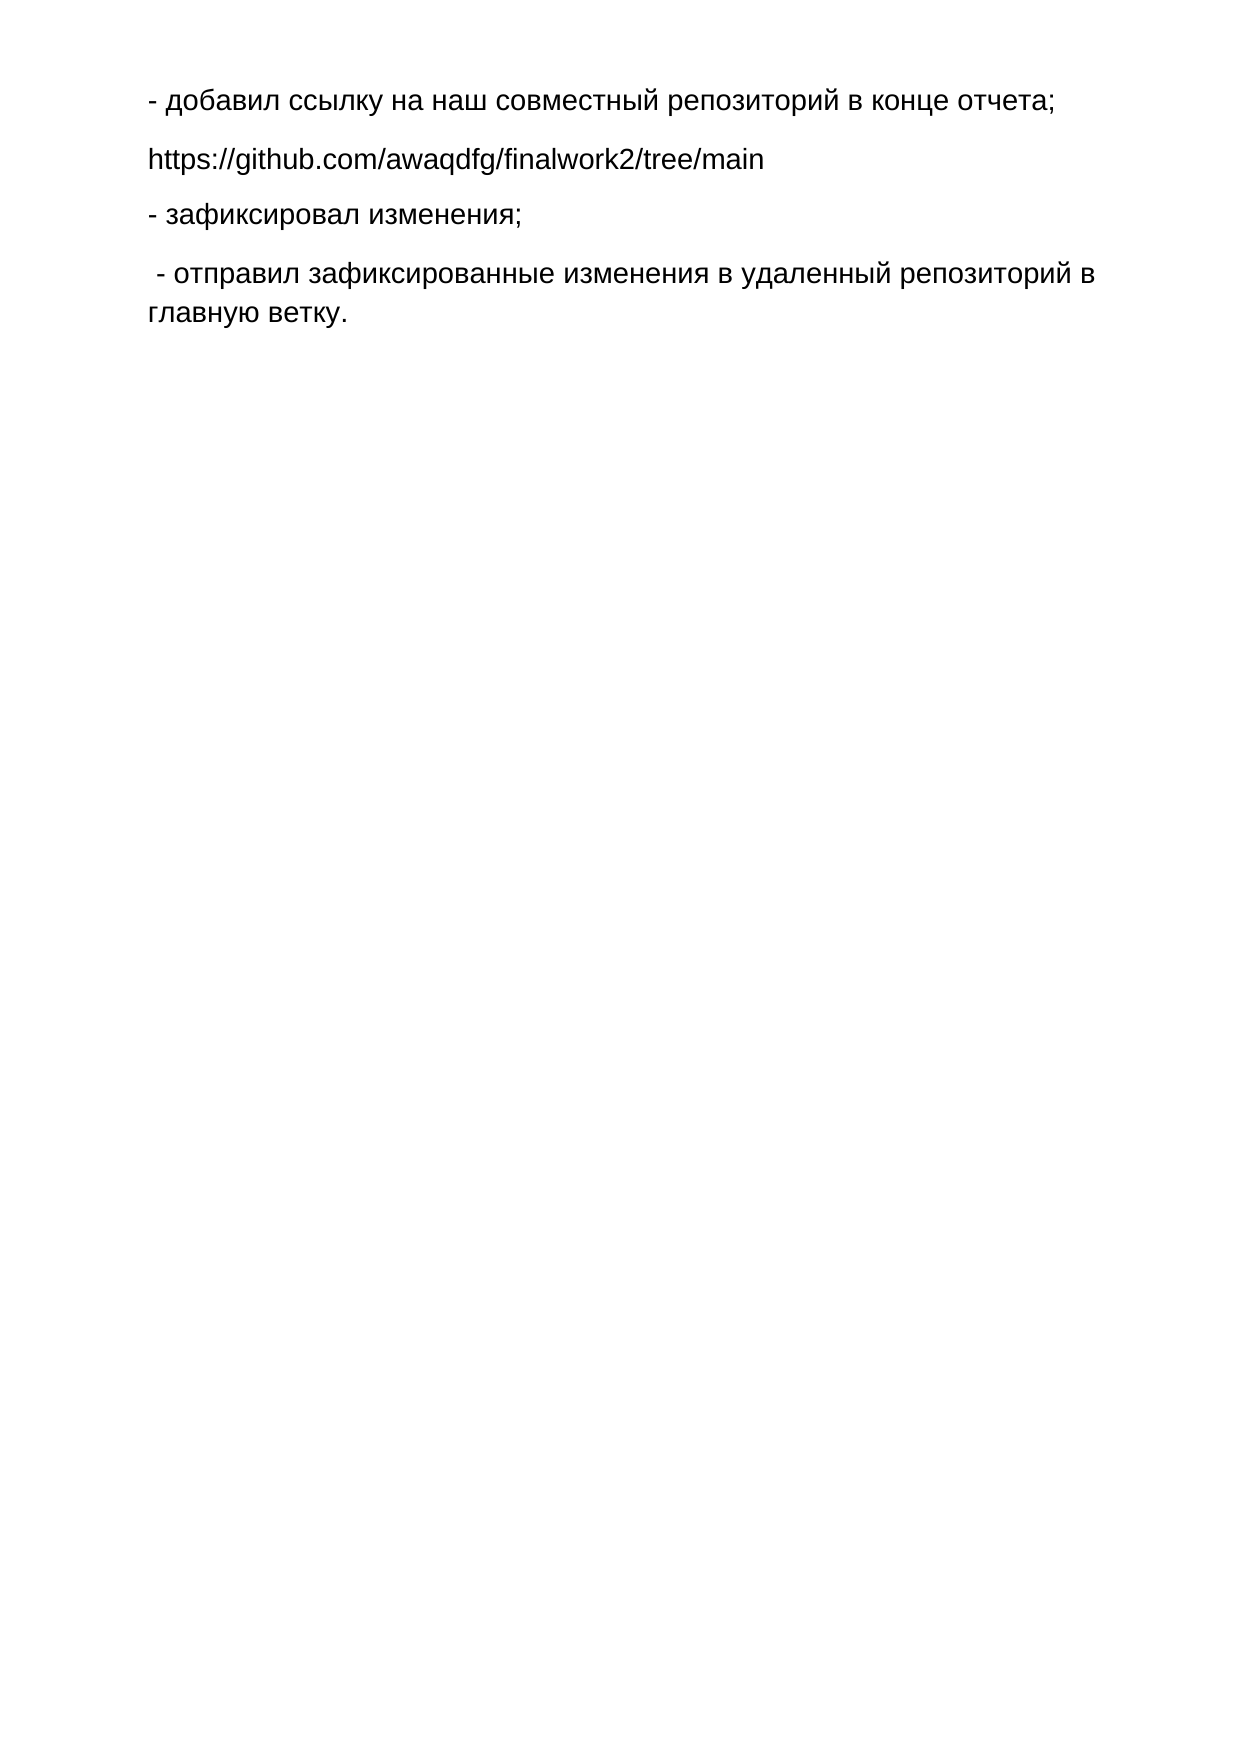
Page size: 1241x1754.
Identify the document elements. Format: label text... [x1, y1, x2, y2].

text https://github.com/awaqdfg/finalwork2/tree/main [148, 142, 1152, 176]
text - отправил зафиксированные изменения в удаленный репозиторий в главную ветку. [148, 256, 1152, 328]
text - добавил ссылку на наш совместный репозиторий в конце отчета; [148, 83, 1152, 117]
text - зафиксировал изменения; [148, 197, 1152, 230]
